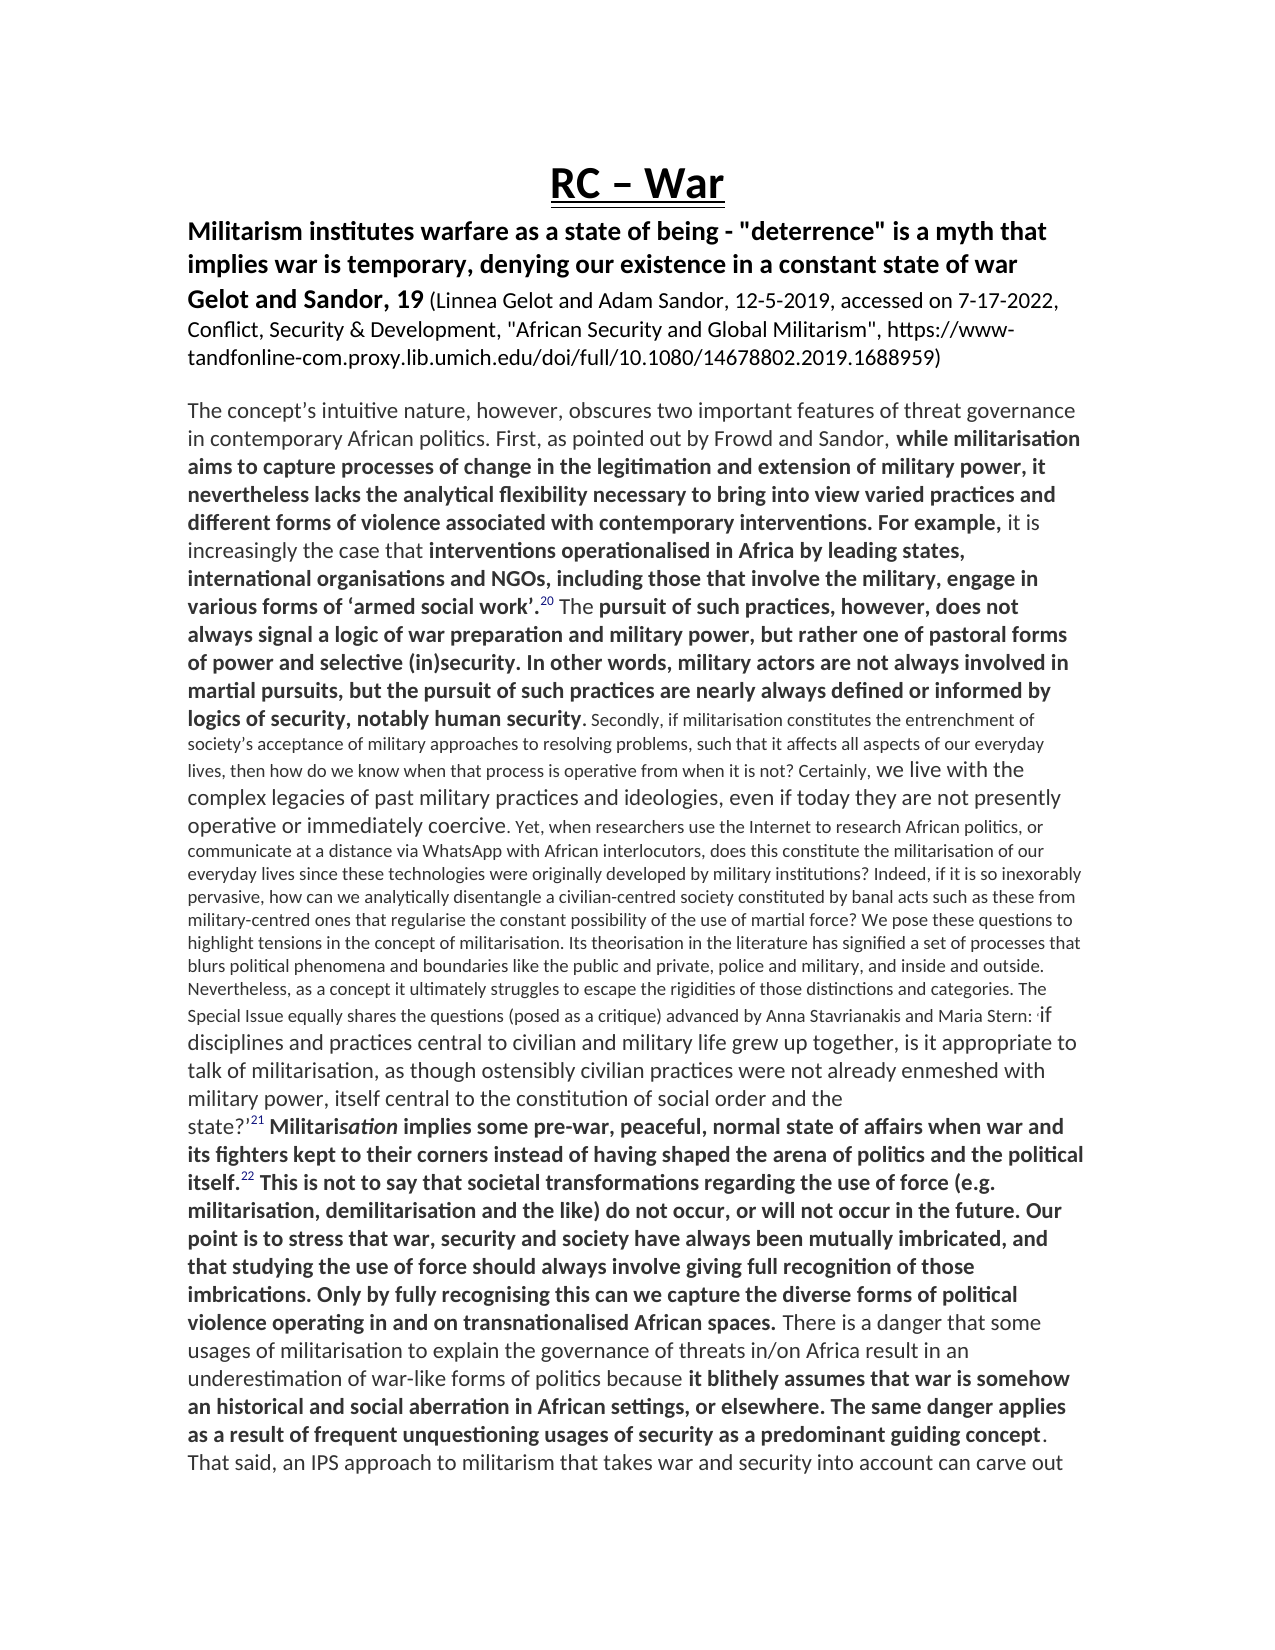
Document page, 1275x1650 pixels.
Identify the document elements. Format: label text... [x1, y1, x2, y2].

text Militarism institutes warfare as a state of being - "deterrence" is a myth that implies war is temporary, denying our existence in a constant state of war [187, 214, 1087, 281]
subtitle RC – War [187, 154, 1087, 210]
text Gelot and Sandor, 19 (Linnea Gelot and Adam Sandor, 12-5-2019, accessed on 7-17-2022, Conflict, Security & Development, "African Security and Global Militarism", https://www-tandfonline-com.proxy.lib.umich.edu/doi/full/10.1080/14678802.2019.1688959) [187, 282, 1087, 371]
